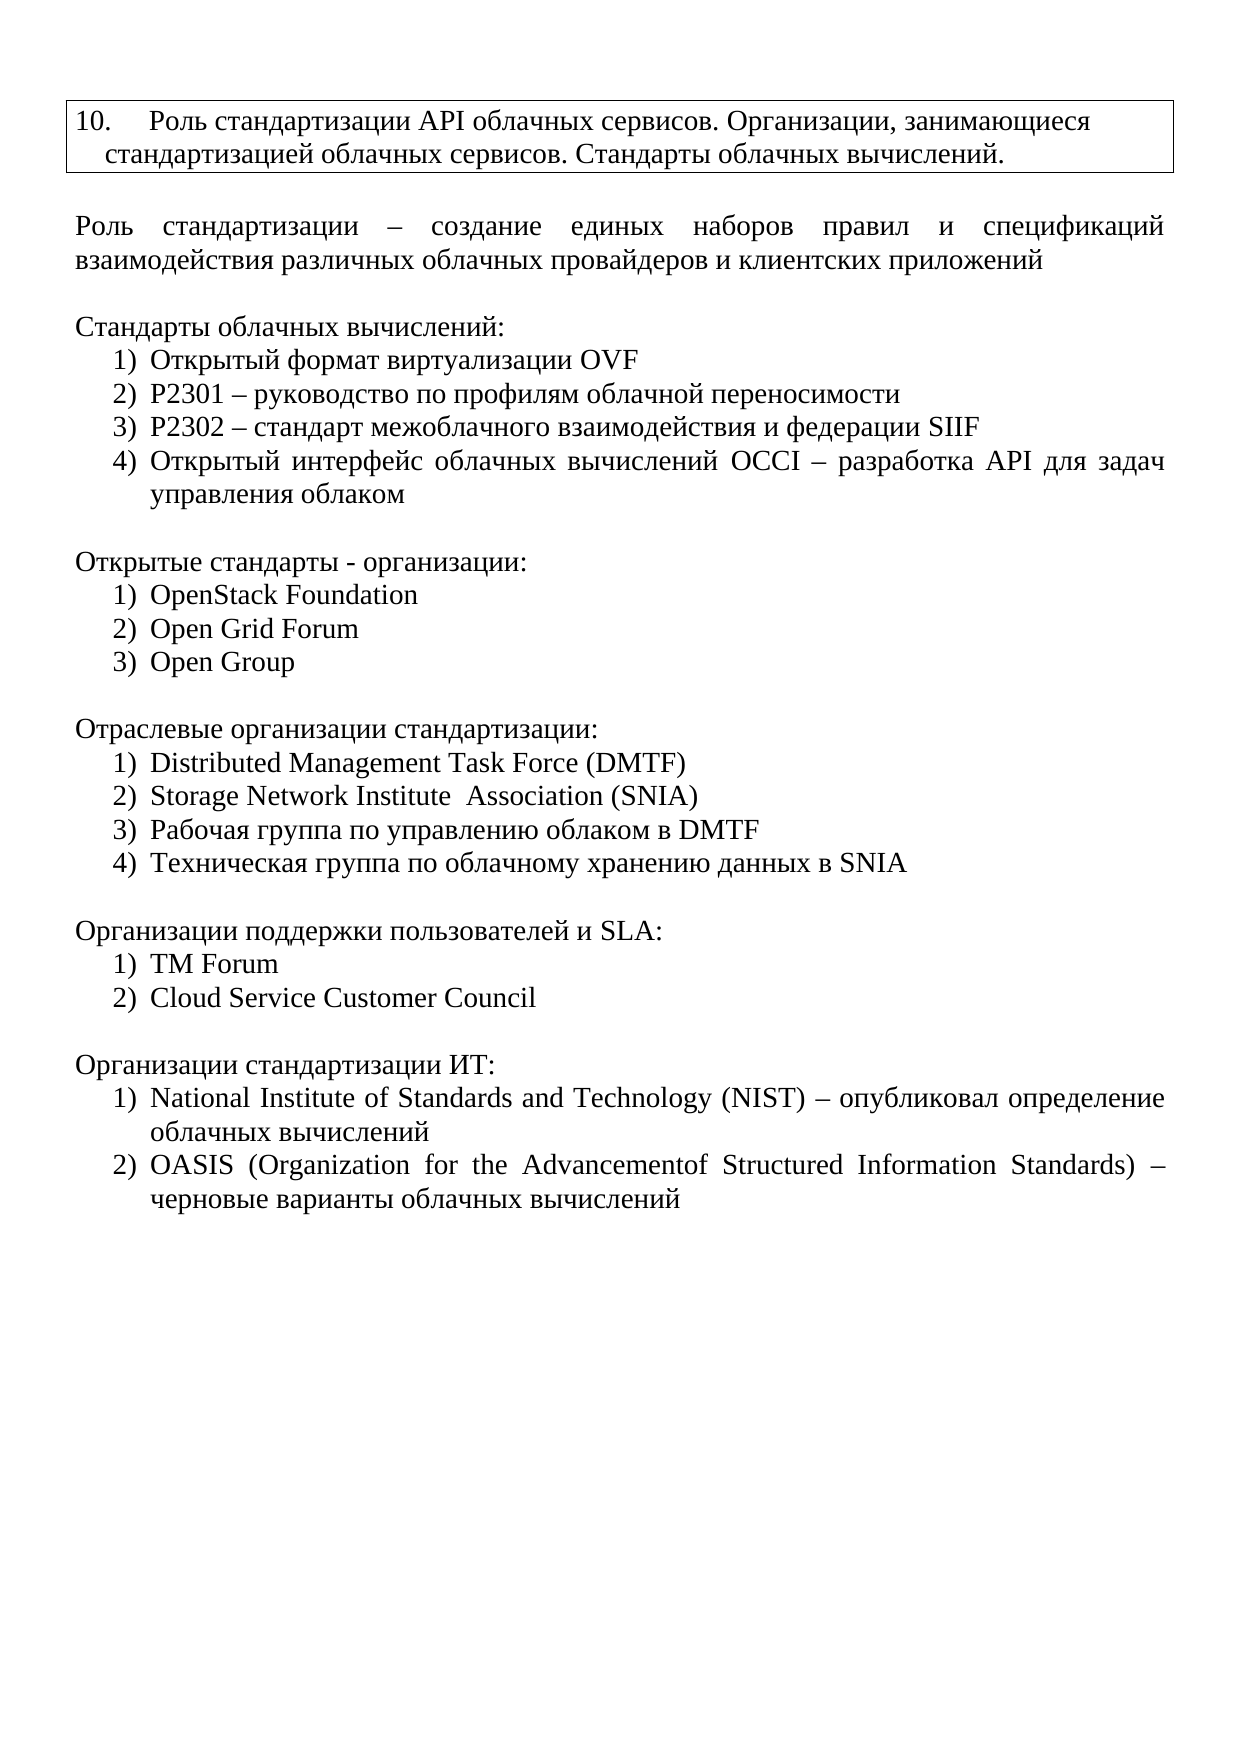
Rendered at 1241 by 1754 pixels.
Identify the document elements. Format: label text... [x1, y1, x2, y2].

list Открытый интерфейс облачных вычислений OCCI – разработка API для задач управления облаком [112, 443, 1165, 510]
list Рабочая группа по управлению облаком в DMTF [112, 812, 1165, 846]
list Storage Network Institute Association (SNIA) [112, 778, 1165, 812]
text Отраслевые организации стандартизации: [75, 711, 1165, 745]
text Стандарты облачных вычислений: [75, 309, 1165, 342]
list P2302 – стандарт межоблачного взаимодействия и федерации SIIF [112, 409, 1165, 443]
text Роль стандартизации – создание единых наборов правил и спецификаций взаимодействия различных облачных провайдеров и клиентских приложений [75, 208, 1165, 275]
text Организации стандартизации ИТ: [75, 1047, 1165, 1080]
list National Institute of Standards and Technology (NIST) – опубликовал определение облачных вычислений [112, 1080, 1165, 1147]
list Техническая группа по облачному хранению данных в SNIA [112, 846, 1165, 879]
text Открытые стандарты - организации: [75, 544, 1165, 577]
list OASIS (Organization for the Advancementof Structured Information Standards) – черновые варианты облачных вычислений [112, 1147, 1165, 1214]
list OpenStack Foundation [112, 577, 1165, 611]
list Открытый формат виртуализации OVF [112, 342, 1165, 376]
subtitle Роль стандартизации API облачных сервисов. Организации, занимающиеся стандартизацией облачных сервисов. Стандарты облачных вычислений. [67, 101, 1173, 172]
text Организации поддержки пользователей и SLA: [75, 913, 1165, 946]
list P2301 – руководство по профилям облачной переносимости [112, 376, 1165, 409]
list TM Forum [112, 946, 1165, 980]
list Open Grid Forum [112, 611, 1165, 644]
list Cloud Service Customer Council [112, 980, 1165, 1013]
list Open Group [112, 644, 1165, 678]
list Distributed Management Task Force (DMTF) [112, 745, 1165, 778]
